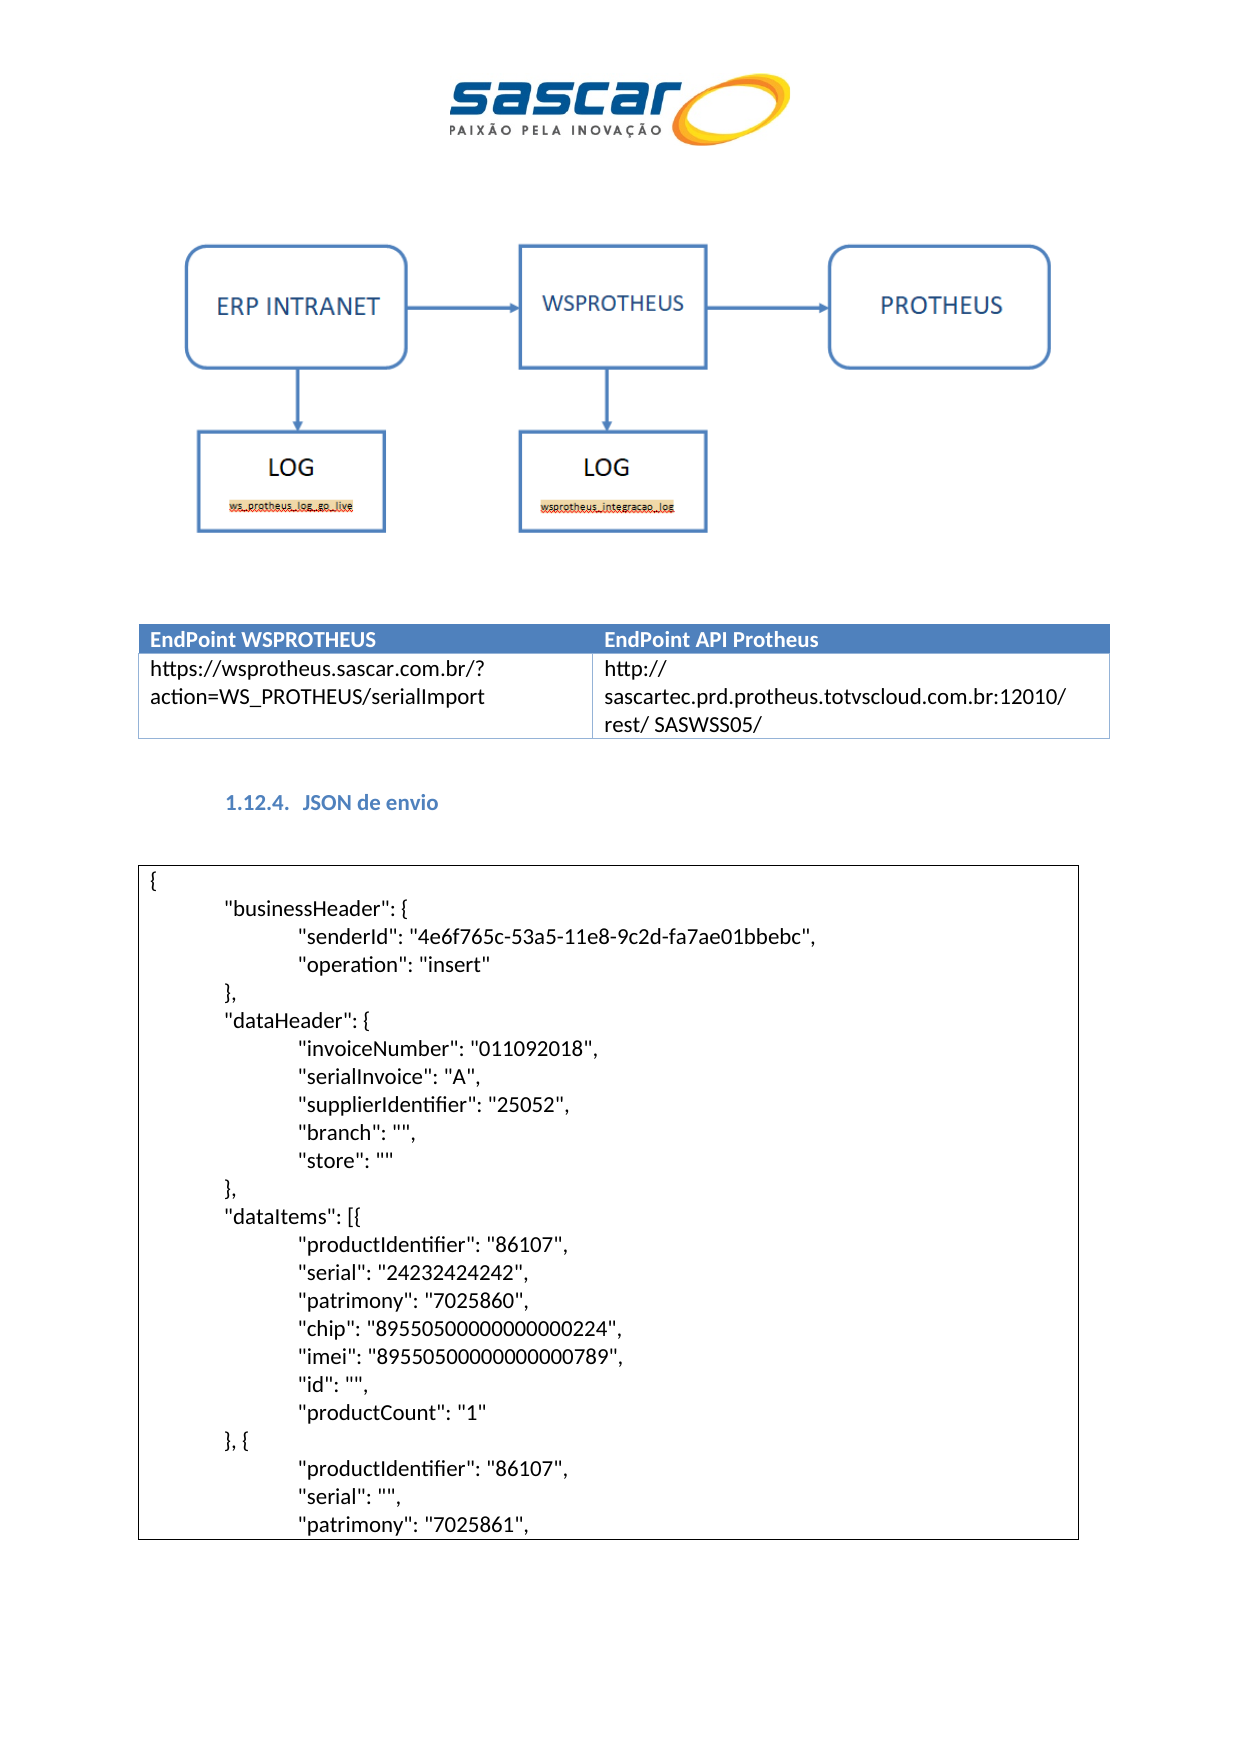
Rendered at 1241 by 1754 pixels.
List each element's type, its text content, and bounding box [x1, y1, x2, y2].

table_header EndPoint WSPROTHEUS [139, 625, 593, 653]
picture [150, 187, 1089, 604]
table_header EndPoint API Protheus [593, 625, 1109, 653]
picture [450, 73, 791, 146]
table_cell http://sascartec.prd.protheus.totvscloud.com.br:12010/rest/ SASWSS05/ [593, 654, 1109, 738]
table_cell https://wsprotheus.sascar.com.br/?action=WS_PROTHEUS/serialImport [139, 654, 592, 738]
subtitle JSON de envio [225, 788, 1090, 816]
